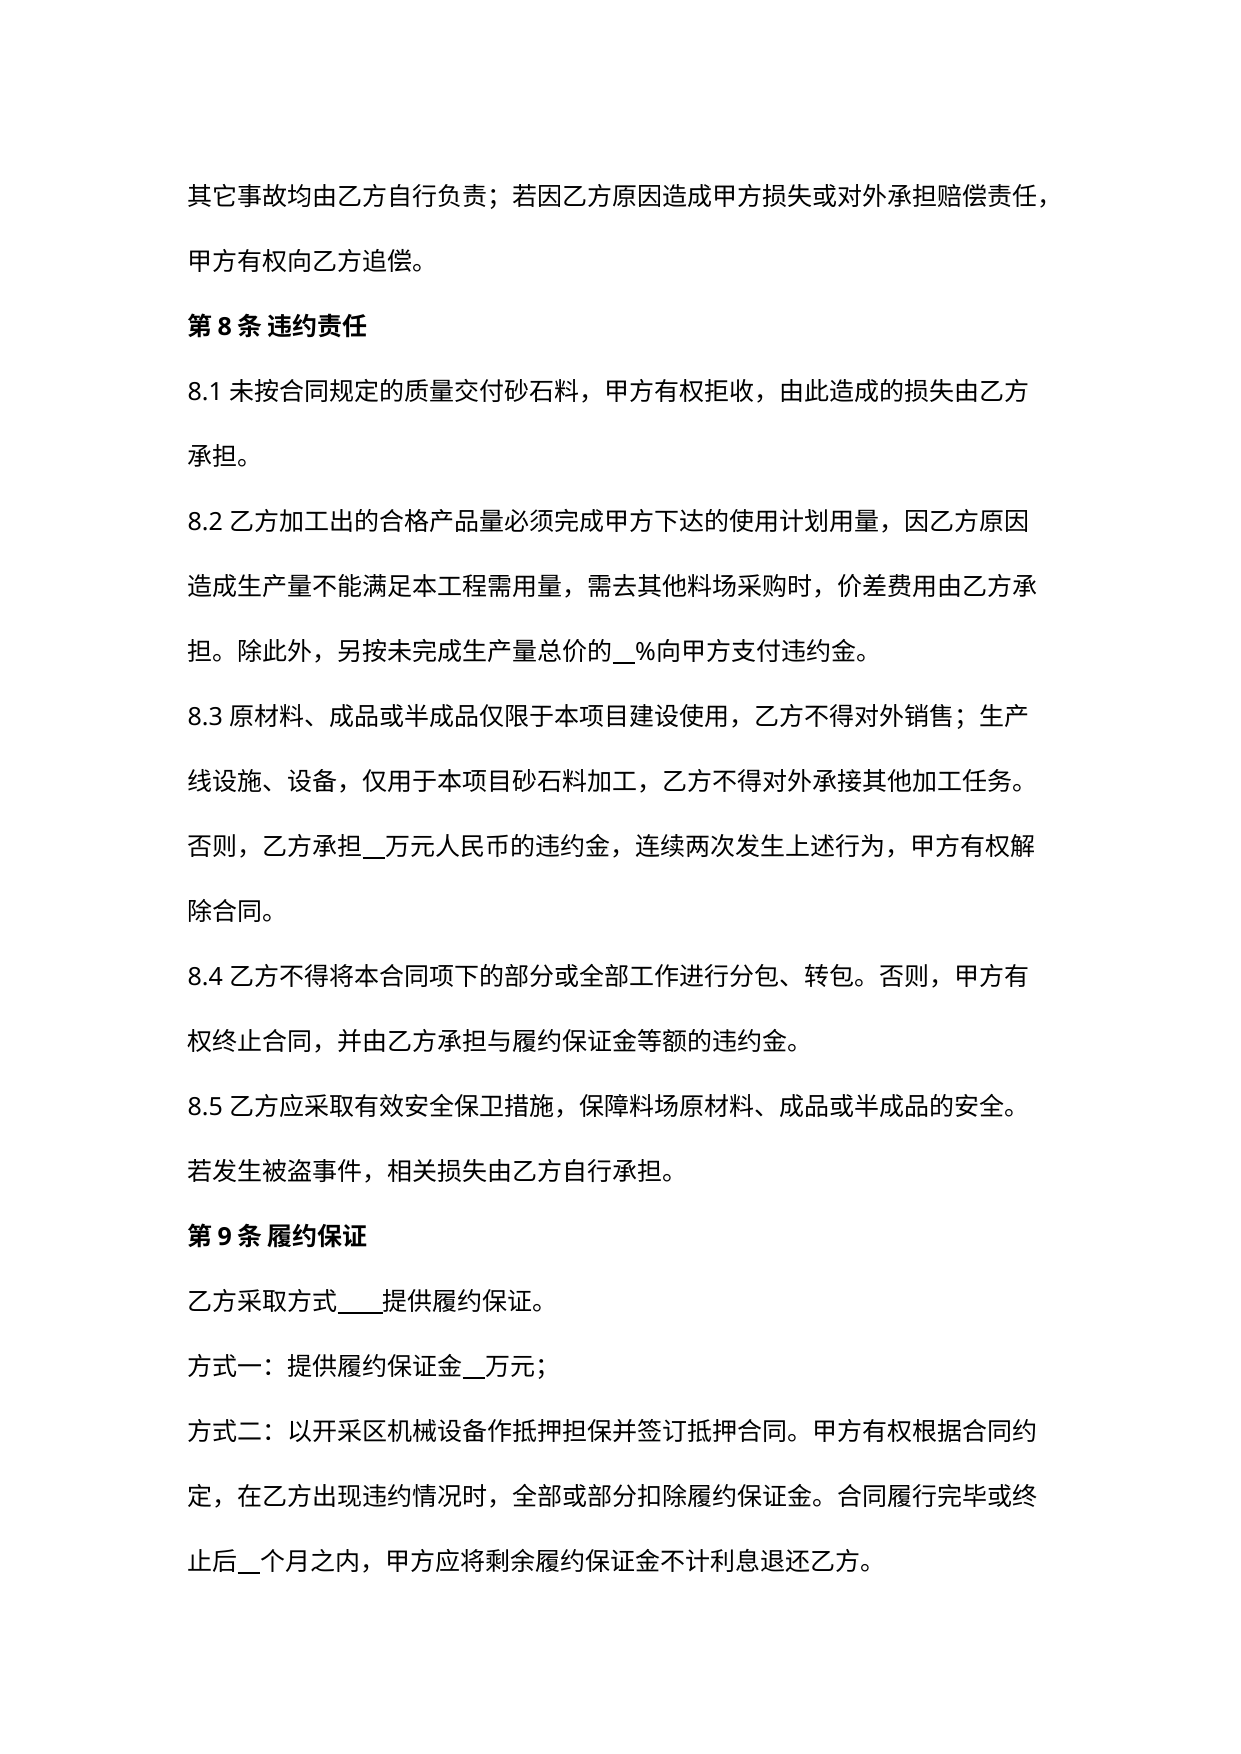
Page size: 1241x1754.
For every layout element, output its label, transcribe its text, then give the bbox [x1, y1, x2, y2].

text 乙方采取方式 提供履约保证。 [187, 1267, 1053, 1332]
text 方式二：以开采区机械设备作抵押担保并签订抵押合同。甲方有权根据合同约定，在乙方出现违约情况时，全部或部分扣除履约保证金。合同履行完毕或终止后 个月之内，甲方应将剩余履约保证金不计利息退还乙方。 [187, 1397, 1053, 1592]
subtitle 第9条 履约保证 [187, 1202, 1053, 1267]
text 8.3 原材料、成品或半成品仅限于本项目建设使用，乙方不得对外销售；生产线设施、设备，仅用于本项目砂石料加工，乙方不得对外承接其他加工任务。否则，乙方承担 万元人民币的违约金，连续两次发生上述行为，甲方有权解除合同。 [187, 682, 1053, 942]
text 8.2 乙方加工出的合格产品量必须完成甲方下达的使用计划用量，因乙方原因造成生产量不能满足本工程需用量，需去其他料场采购时，价差费用由乙方承担。除此外，另按未完成生产量总价的 %向甲方支付违约金。 [187, 487, 1053, 682]
subtitle 第8条 违约责任 [187, 292, 1053, 357]
text 8.5 乙方应采取有效安全保卫措施，保障料场原材料、成品或半成品的安全。若发生被盗事件，相关损失由乙方自行承担。 [187, 1072, 1053, 1202]
text 8.4 乙方不得将本合同项下的部分或全部工作进行分包、转包。否则，甲方有权终止合同，并由乙方承担与履约保证金等额的违约金。 [187, 942, 1053, 1072]
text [187, 162, 1053, 292]
text 方式一：提供履约保证金 万元； [187, 1332, 1053, 1397]
text 8.1 未按合同规定的质量交付砂石料，甲方有权拒收，由此造成的损失由乙方承担。 [187, 357, 1053, 487]
